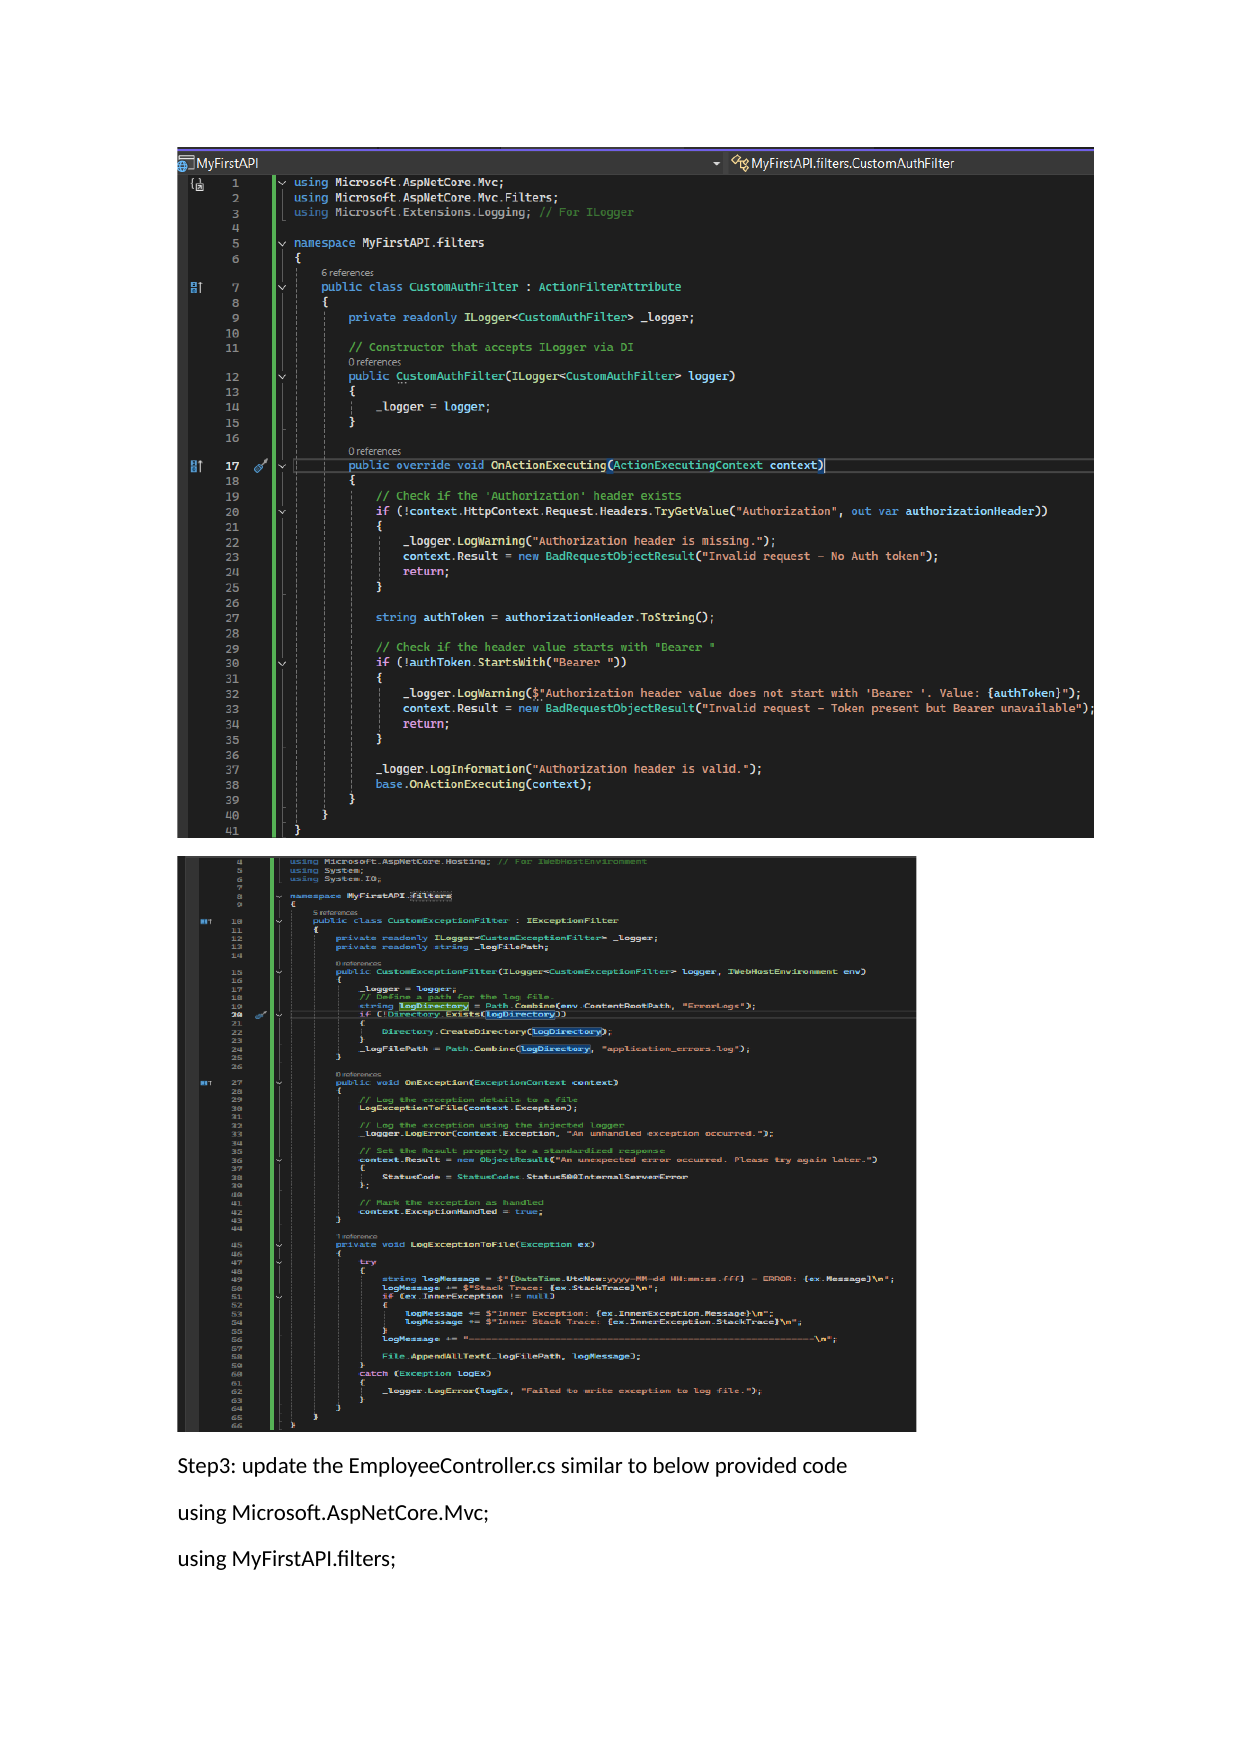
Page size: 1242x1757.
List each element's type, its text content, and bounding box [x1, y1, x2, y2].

text using MyFirstAPI.filters; [177, 1544, 1094, 1573]
picture [177, 856, 917, 1432]
picture [177, 147, 1094, 838]
text Step3: update the EmployeeController.cs similar to below provided code [177, 1451, 1094, 1479]
text using Microsoft.AspNetCore.Mvc; [177, 1498, 1094, 1526]
